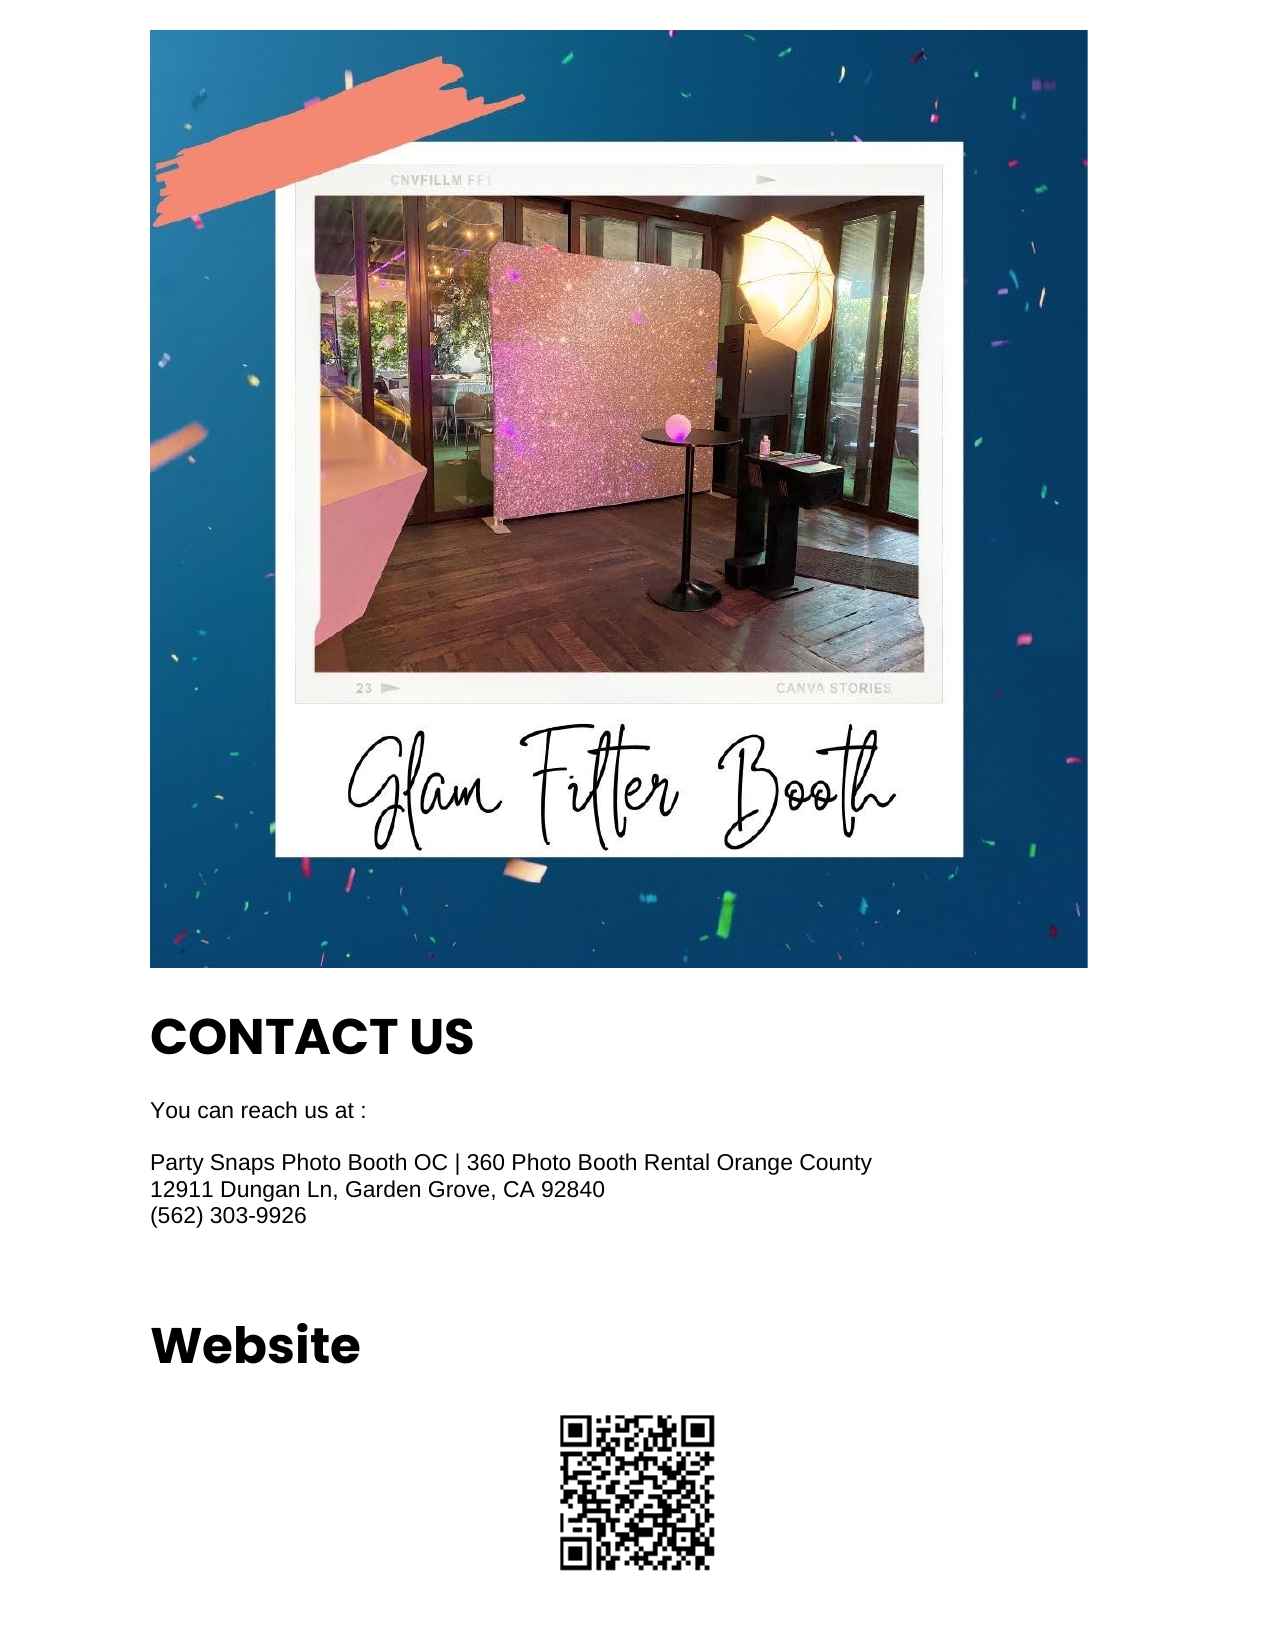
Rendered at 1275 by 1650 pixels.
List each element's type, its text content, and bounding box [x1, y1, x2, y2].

text (562) 303-9926 [150, 1202, 1125, 1228]
picture [150, 30, 1088, 968]
text Party Snaps Photo Booth OC | 360 Photo Booth Rental Orange County [150, 1149, 1125, 1176]
subtitle CONTACT US [150, 997, 1125, 1072]
subtitle Website [150, 1306, 1125, 1381]
text You can reach us at : [150, 1097, 1125, 1123]
text 12911 Dungan Ln, Garden Grove, CA 92840 [150, 1176, 1125, 1202]
picture [559, 1415, 716, 1572]
